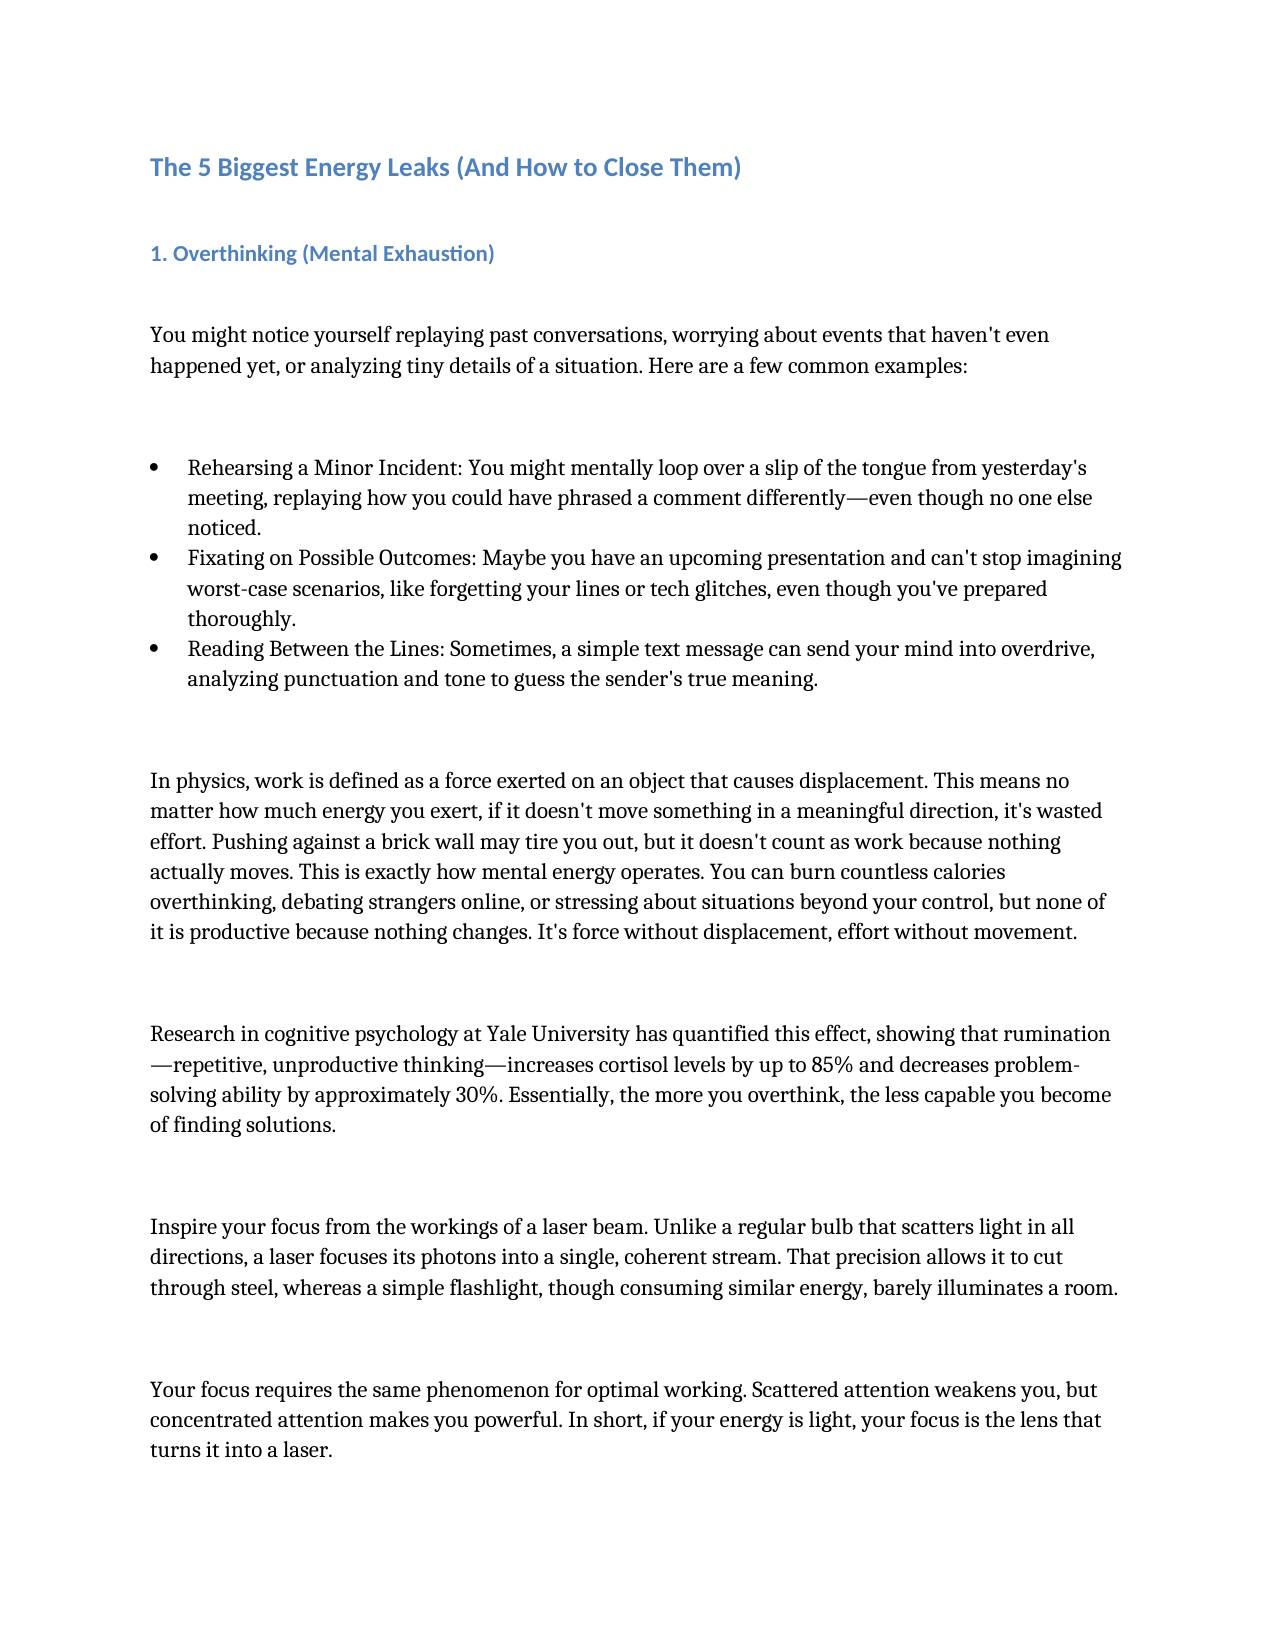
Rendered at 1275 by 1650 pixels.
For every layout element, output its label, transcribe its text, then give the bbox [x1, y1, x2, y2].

text In physics, work is defined as a force exerted on an object that causes displacement. This means no matter how much energy you exert, if it doesn't move something in a meaningful direction, it's wasted effort. Pushing against a brick wall may tire you out, but it doesn't count as work because nothing actually moves. This is exactly how mental energy operates. You can burn countless calories overthinking, debating strangers online, or stressing about situations beyond your control, but none of it is productive because nothing changes. It's force without displacement, effort without movement. [150, 768, 1125, 945]
list Fixating on Possible Outcomes: Maybe you have an upcoming presentation and can't stop imagining worst-case scenarios, like forgetting your lines or tech glitches, even though you've prepared thoroughly. [150, 545, 1125, 632]
subtitle The 5 Biggest Energy Leaks (And How to Close Them) [150, 150, 1125, 183]
text You might notice yourself replaying past conversations, worrying about events that haven't even happened yet, or analyzing tiny details of a situation. Here are a few common examples: [150, 322, 1125, 379]
list Rehearsing a Minor Incident: You might mentally loop over a slip of the tongue from yesterday's meeting, replaying how you could have phrased a comment differently—even though no one else noticed. [150, 454, 1125, 541]
subtitle 1. Overthinking (Mental Exhaustion) [150, 239, 1125, 267]
text Inspire your focus from the workings of a laser beam. Unlike a regular bulb that scatters light in all directions, a laser focuses its photons into a single, coherent stream. That precision allows it to cut through steel, whereas a simple flashlight, though consuming similar energy, barely illuminates a room. [150, 1214, 1125, 1301]
text Research in cognitive psychology at Yale University has quantified this effect, showing that rumination—repetitive, unproductive thinking—increases cortisol levels by up to 85% and decreases problem-solving ability by approximately 30%. Essentially, the more you overthink, the less capable you become of finding solutions. [150, 1021, 1125, 1138]
text Your focus requires the same phenomenon for optimal working. Scattered attention weakens you, but concentrated attention makes you powerful. In short, if your energy is light, your focus is the lens that turns it into a laser. [150, 1376, 1125, 1463]
list Reading Between the Lines: Sometimes, a simple text message can send your mind into overdrive, analyzing punctuation and tone to guess the sender's true meaning. [150, 636, 1125, 692]
